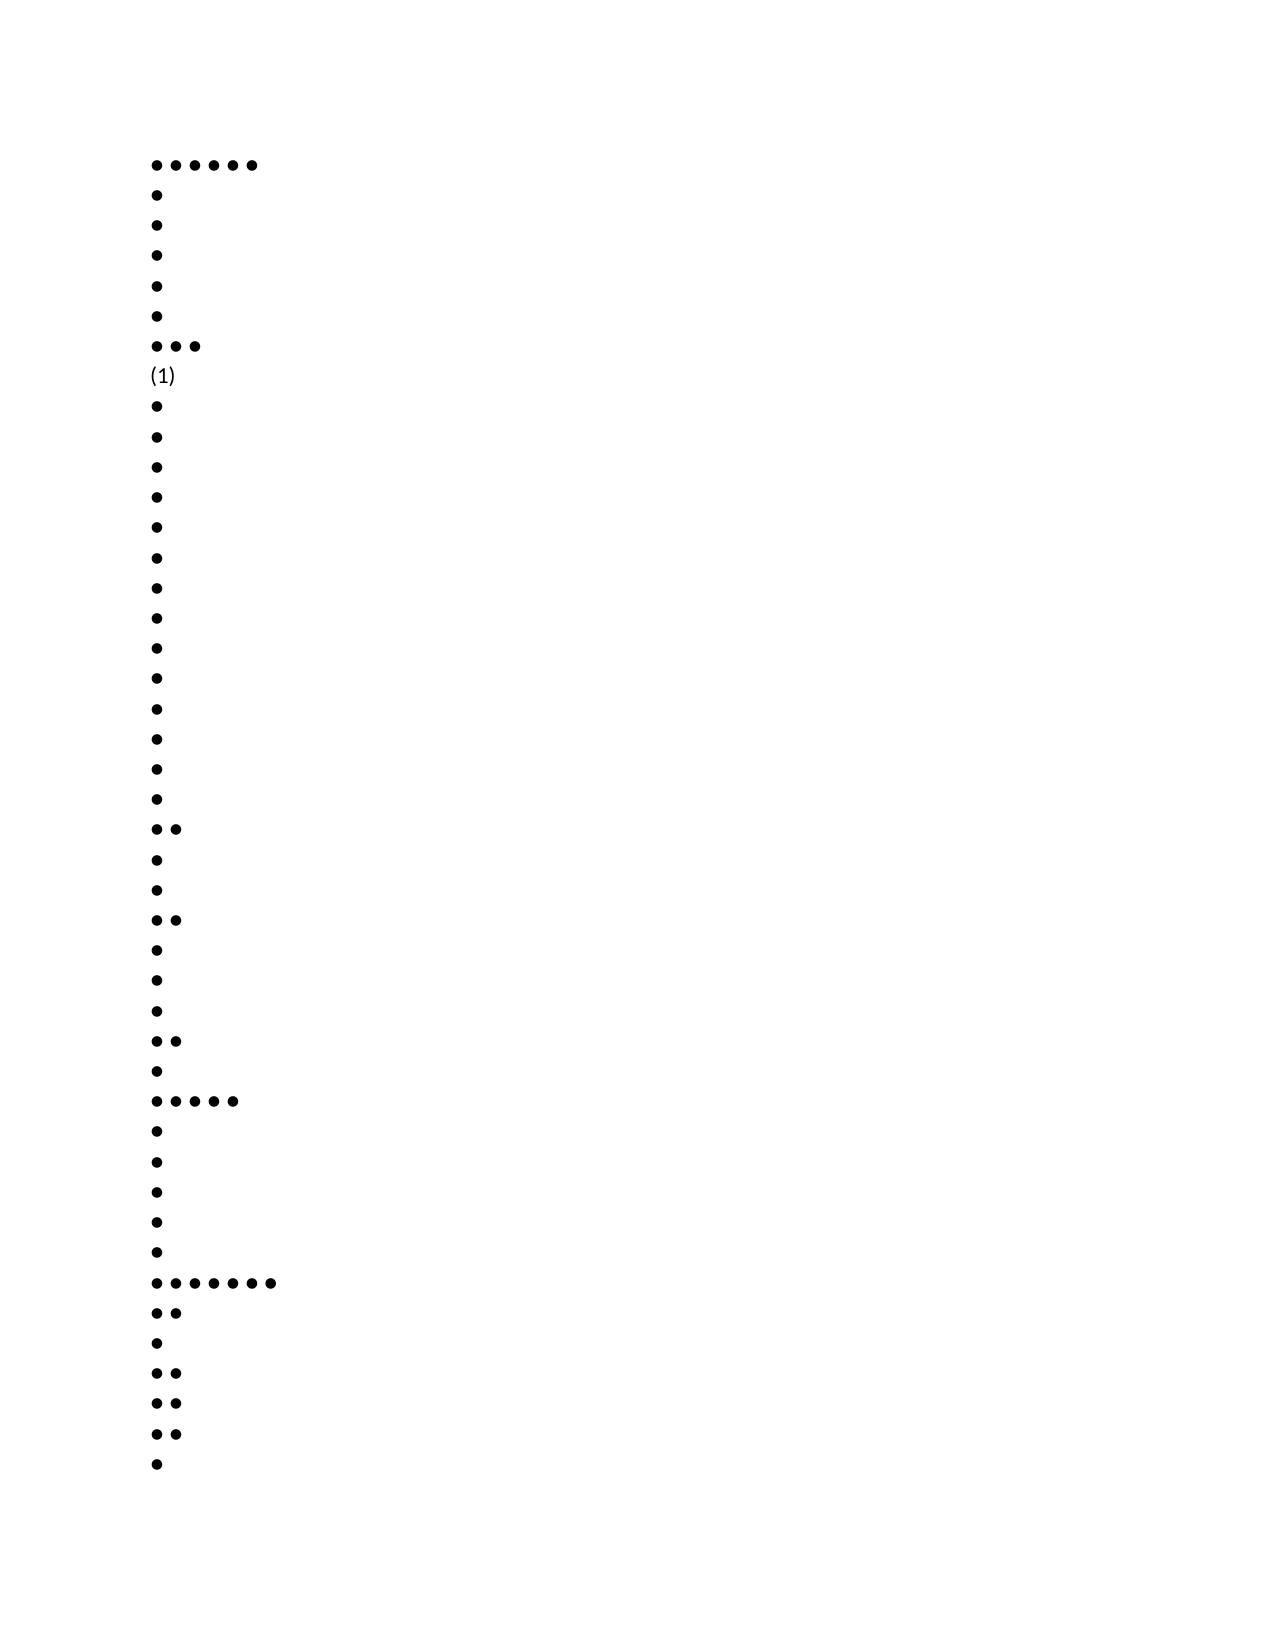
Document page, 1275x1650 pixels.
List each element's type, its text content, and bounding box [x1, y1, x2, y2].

list ● [150, 210, 1125, 238]
list ● [150, 241, 1125, 269]
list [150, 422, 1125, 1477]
list ● [150, 271, 1125, 299]
list ● [150, 180, 1125, 208]
list ● ● ● ● ● ● [150, 150, 1125, 178]
list ● [150, 392, 1125, 420]
list ● [150, 301, 1125, 329]
list (1) [150, 361, 1125, 389]
list ● ● ● [150, 331, 1125, 359]
